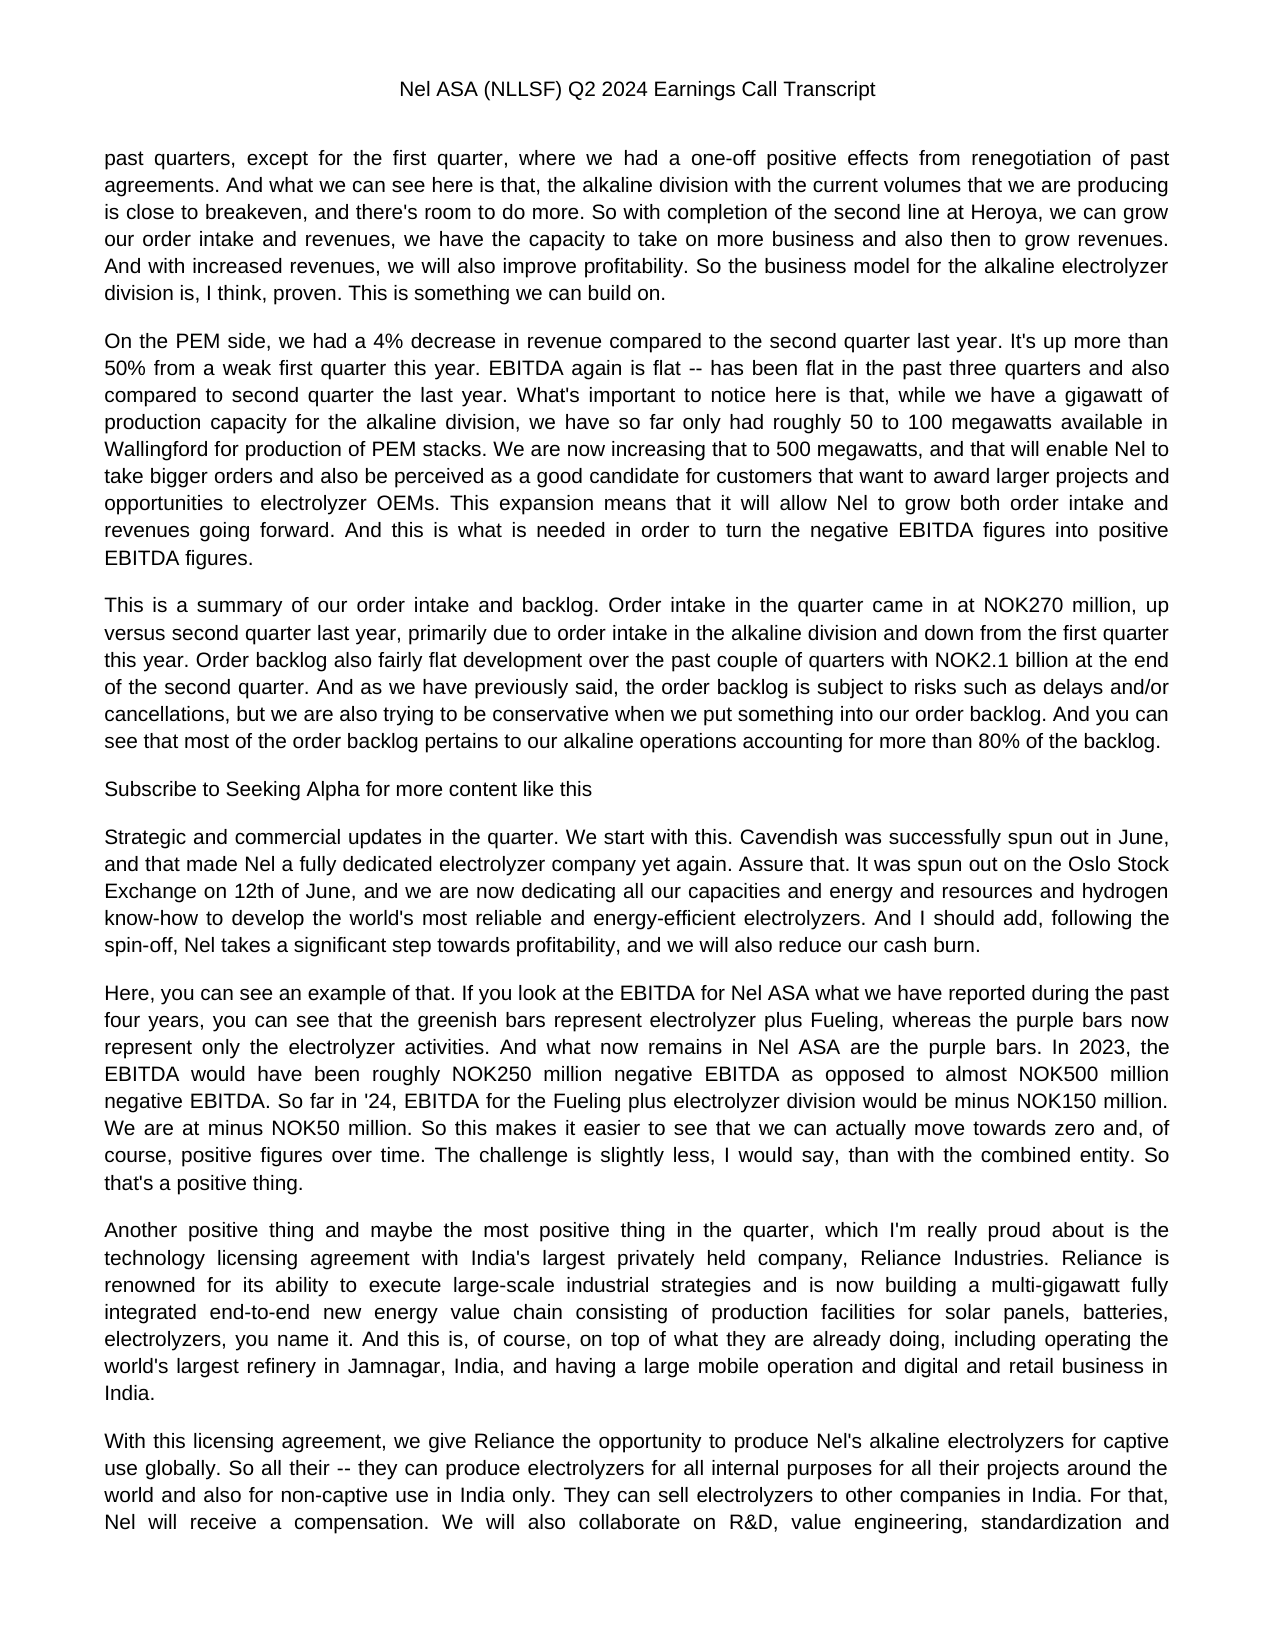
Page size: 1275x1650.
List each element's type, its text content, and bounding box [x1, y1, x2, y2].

text Subscribe to Seeking Alpha for more content like this [104, 773, 1171, 801]
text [104, 1426, 1171, 1534]
text Another positive thing and maybe the most positive thing in the quarter, which I'm really proud about is the technology licensing agreement with India's largest privately held company, Reliance Industries. Reliance is renowned for its ability to execute large-scale industrial strategies and is now building a multi-gigawatt fully integrated end-to-end new energy value chain consisting of production facilities for solar panels, batteries, electrolyzers, you name it. And this is, of course, on top of what they are already doing, including operating the world's largest refinery in Jamnagar, India, and having a large mobile operation and digital and retail business in India. [104, 1215, 1171, 1405]
text On the PEM side, we had a 4% decrease in revenue compared to the second quarter last year. It's up more than 50% from a weak first quarter this year. EBITDA again is flat -- has been flat in the past three quarters and also compared to second quarter the last year. What's important to notice here is that, while we have a gigawatt of production capacity for the alkaline division, we have so far only had roughly 50 to 100 megawatts available in Wallingford for production of PEM stacks. We are now increasing that to 500 megawatts, and that will enable Nel to take bigger orders and also be perceived as a good candidate for customers that want to award larger projects and opportunities to electrolyzer OEMs. This expansion means that it will allow Nel to grow both order intake and revenues going forward. And this is what is needed in order to turn the negative EBITDA figures into positive EBITDA figures. [104, 326, 1171, 569]
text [104, 142, 1171, 305]
text Strategic and commercial updates in the quarter. We start with this. Cavendish was successfully spun out in June, and that made Nel a fully dedicated electrolyzer company yet again. Assure that. It was spun out on the Oslo Stock Exchange on 12th of June, and we are now dedicating all our capacities and energy and resources and hydrogen know-how to develop the world's most reliable and energy-efficient electrolyzers. And I should add, following the spin-off, Nel takes a significant step towards profitability, and we will also reduce our cash burn. [104, 821, 1171, 957]
text This is a summary of our order intake and backlog. Order intake in the quarter came in at NOK270 million, up versus second quarter last year, primarily due to order intake in the alkaline division and down from the first quarter this year. Order backlog also fairly flat development over the past couple of quarters with NOK2.1 billion at the end of the second quarter. And as we have previously said, the order backlog is subject to risks such as delays and/or cancellations, but we are also trying to be conservative when we put something into our order backlog. And you can see that most of the order backlog pertains to our alkaline operations accounting for more than 80% of the backlog. [104, 590, 1171, 753]
text Here, you can see an example of that. If you look at the EBITDA for Nel ASA what we have reported during the past four years, you can see that the greenish bars represent electrolyzer plus Fueling, whereas the purple bars now represent only the electrolyzer activities. And what now remains in Nel ASA are the purple bars. In 2023, the EBITDA would have been roughly NOK250 million negative EBITDA as opposed to almost NOK500 million negative EBITDA. So far in '24, EBITDA for the Fueling plus electrolyzer division would be minus NOK150 million. We are at minus NOK50 million. So this makes it easier to see that we can actually move towards zero and, of course, positive figures over time. The challenge is slightly less, I would say, than with the combined entity. So that's a positive thing. [104, 978, 1171, 1194]
